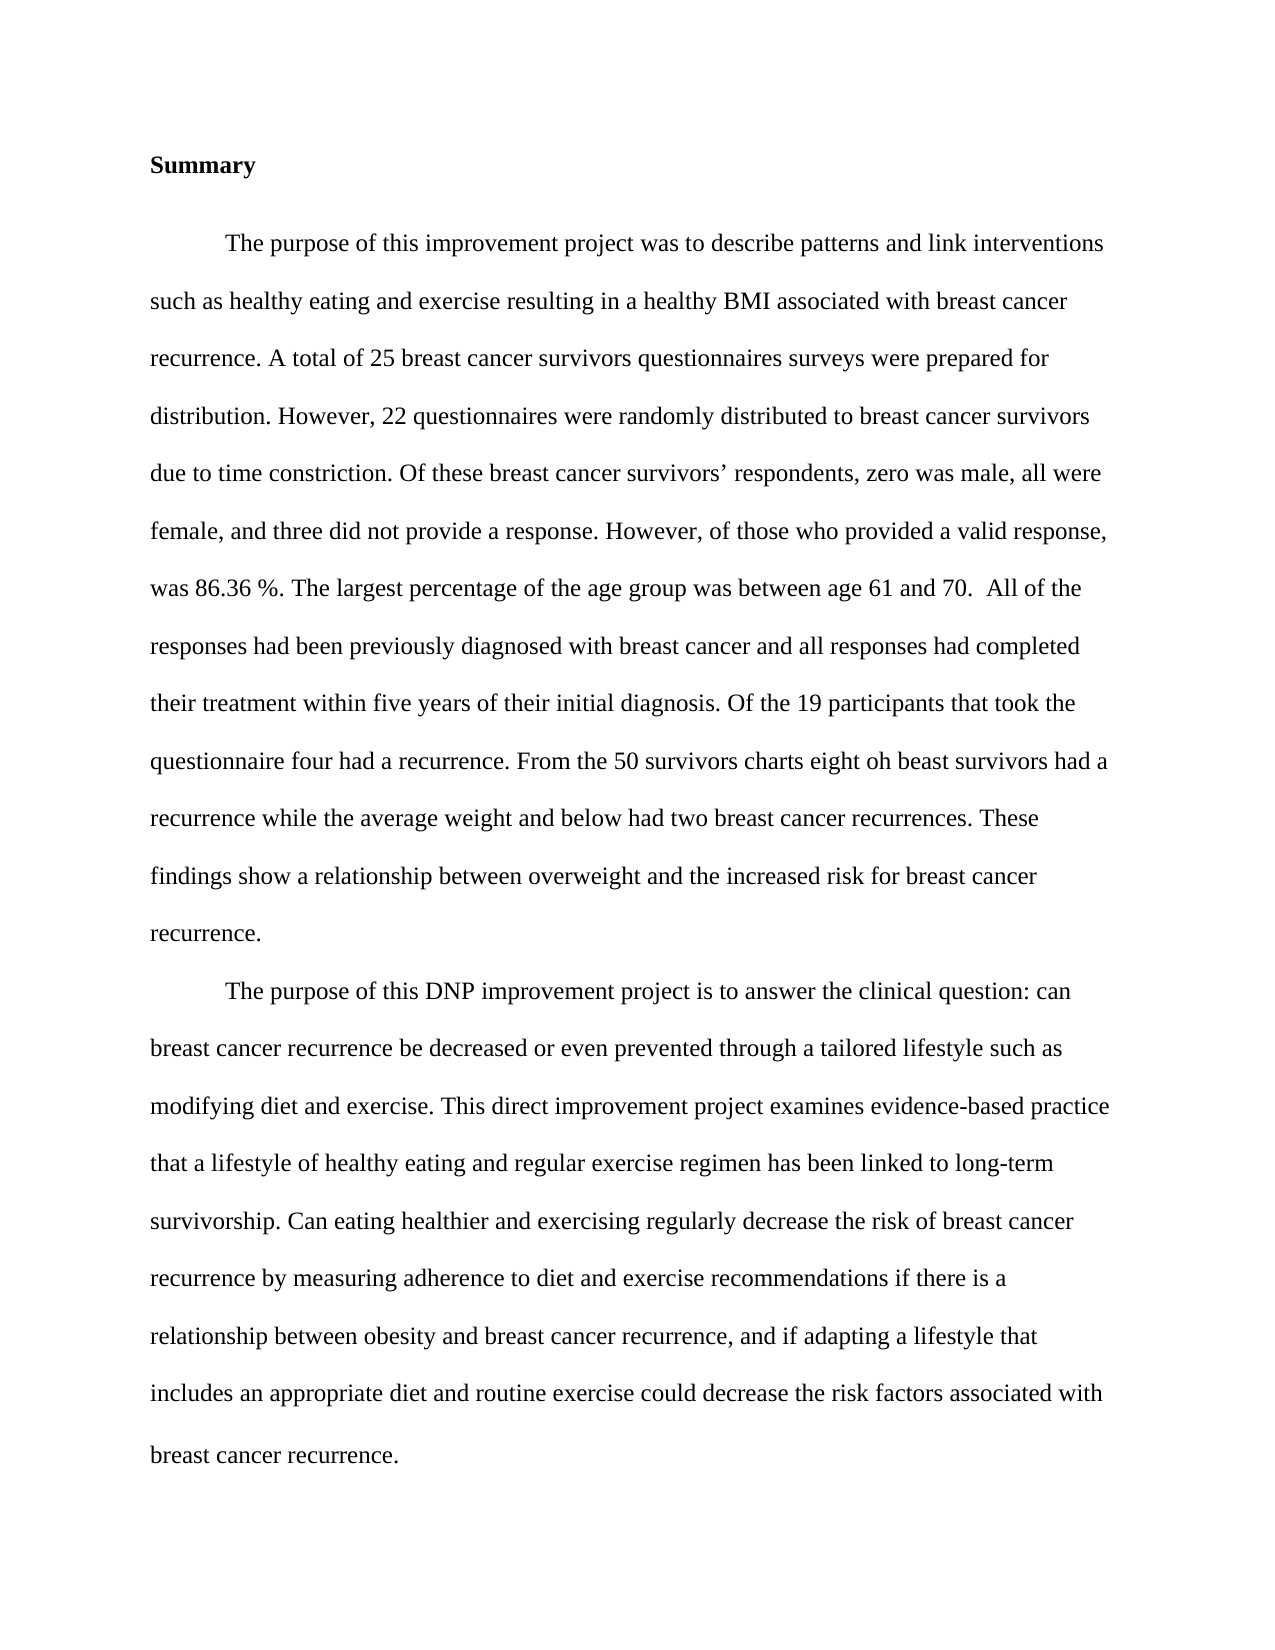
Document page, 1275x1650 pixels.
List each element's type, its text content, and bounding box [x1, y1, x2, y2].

text The purpose of this DNP improvement project is to answer the clinical question: can breast cancer recurrence be decreased or even prevented through a tailored lifestyle such as modifying diet and exercise. This direct improvement project examines evidence-based practice that a lifestyle of healthy eating and regular exercise regimen has been linked to long-term survivorship. Can eating healthier and exercising regularly decrease the risk of breast cancer recurrence by measuring adherence to diet and exercise recommendations if there is a relationship between obesity and breast cancer recurrence, and if adapting a lifestyle that includes an appropriate diet and routine exercise could decrease the risk factors associated with breast cancer recurrence. [150, 976, 1125, 1470]
text Summary [150, 150, 1125, 179]
text The purpose of this improvement project was to describe patterns and link interventions such as healthy eating and exercise resulting in a healthy BMI associated with breast cancer recurrence. A total of 25 breast cancer survivors questionnaires surveys were prepared for distribution. However, 22 questionnaires were randomly distributed to breast cancer survivors due to time constriction. Of these breast cancer survivors’ respondents, zero was male, all were female, and three did not provide a response. However, of those who provided a valid response, was 86.36 %. The largest percentage of the age group was between age 61 and 70. All of the responses had been previously diagnosed with breast cancer and all responses had completed their treatment within five years of their initial diagnosis. Of the 19 participants that took the questionnaire four had a recurrence. From the 50 survivors charts eight oh beast survivors had a recurrence while the average weight and below had two breast cancer recurrences. These findings show a relationship between overweight and the increased risk for breast cancer recurrence. [150, 228, 1125, 947]
